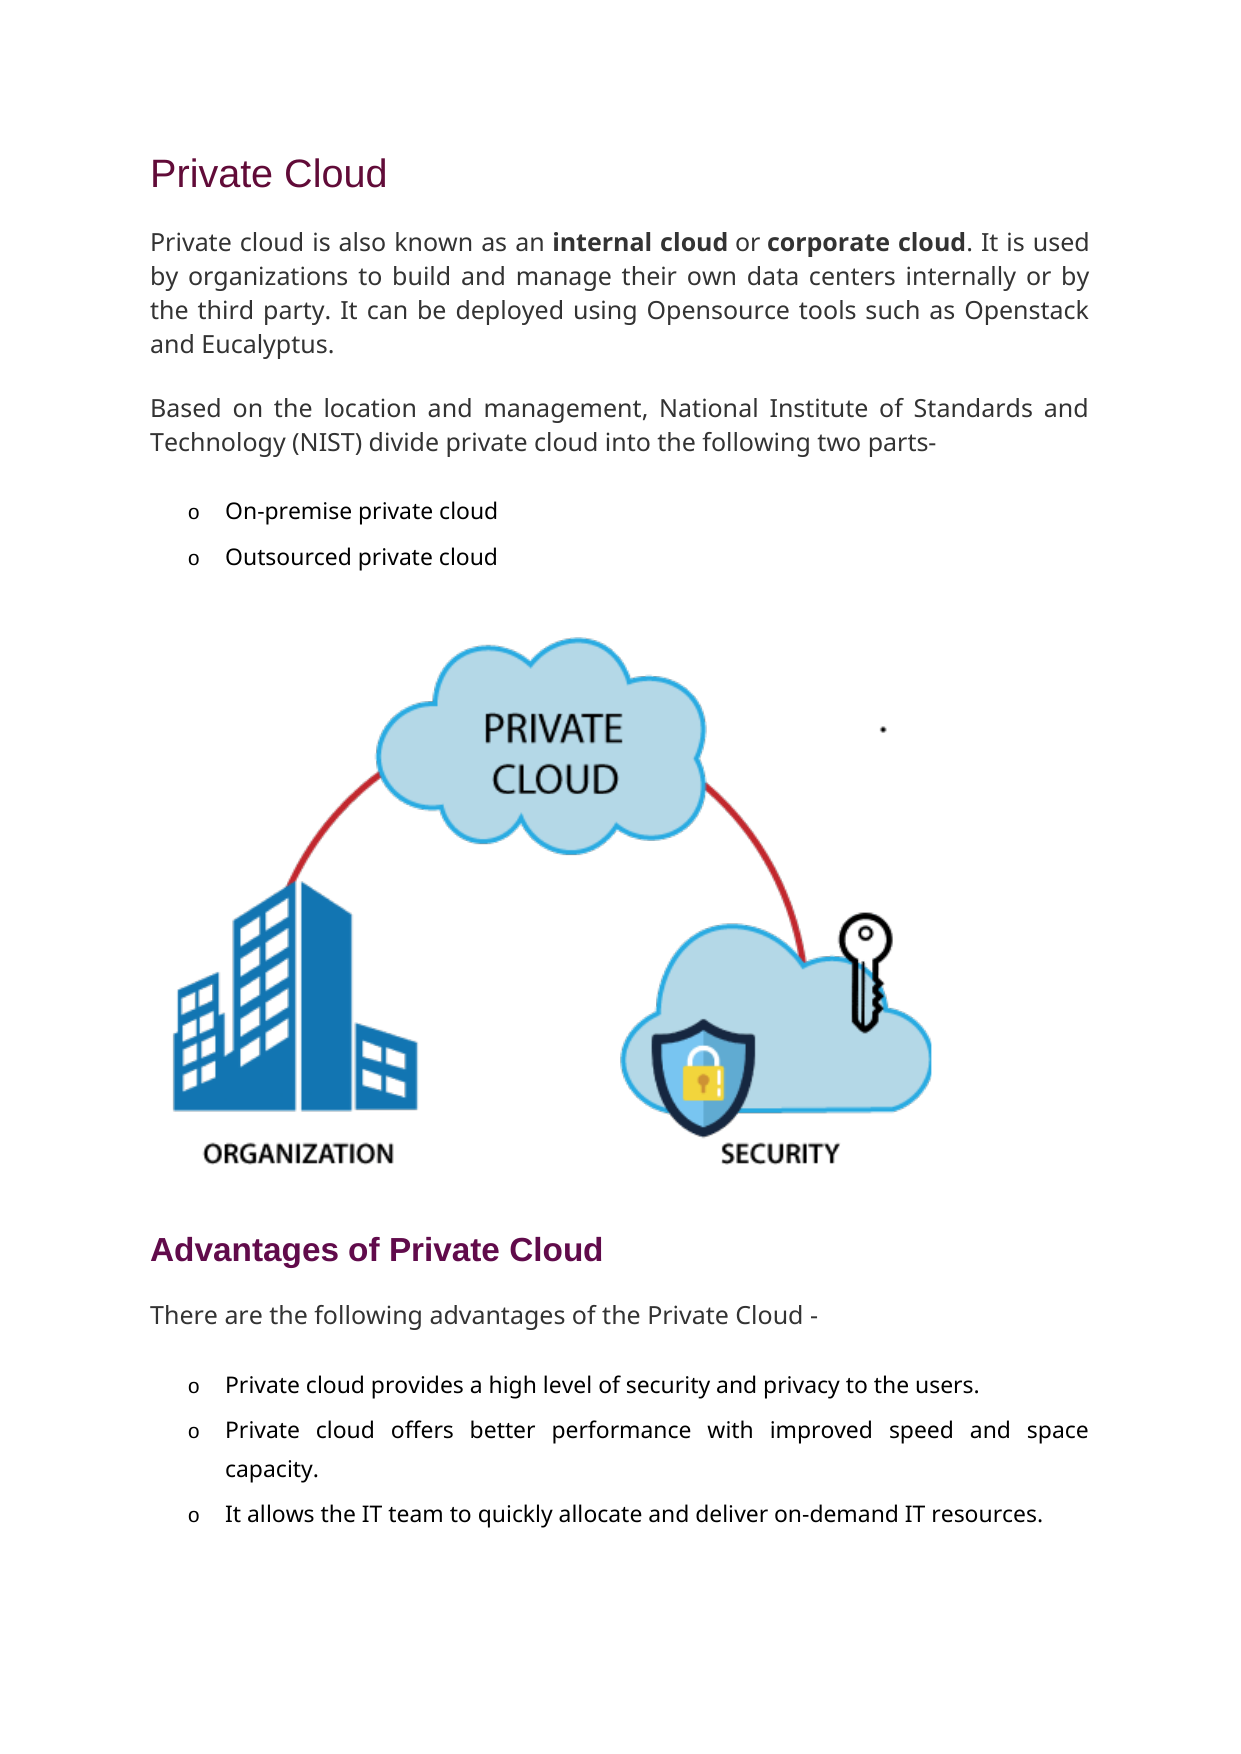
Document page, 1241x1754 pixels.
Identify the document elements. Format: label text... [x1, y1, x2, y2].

list Private cloud provides a high level of security and privacy to the users. [187, 1361, 1090, 1400]
list Outsourced private cloud [187, 533, 1090, 572]
subtitle Private Cloud [150, 150, 1090, 196]
text Based on the location and management, National Institute of Standards and Technology (NIST) divide private cloud into the following two parts- [150, 390, 1090, 458]
list It allows the IT team to quickly allocate and deliver on-demand IT resources. [187, 1490, 1090, 1529]
text Private cloud is also known as an internal cloud or corporate cloud. It is used by organizations to build and manage their own data centers internally or by the third party. It can be deployed using Opensource tools such as Openstack and Eucalyptus. [150, 225, 1090, 361]
subtitle Advantages of Private Cloud [150, 1230, 1090, 1268]
picture [150, 601, 932, 1226]
list On-premise private cloud [187, 487, 1090, 527]
text There are the following advantages of the Private Cloud - [150, 1297, 1090, 1332]
list Private cloud offers better performance with improved speed and space capacity. [187, 1406, 1090, 1484]
